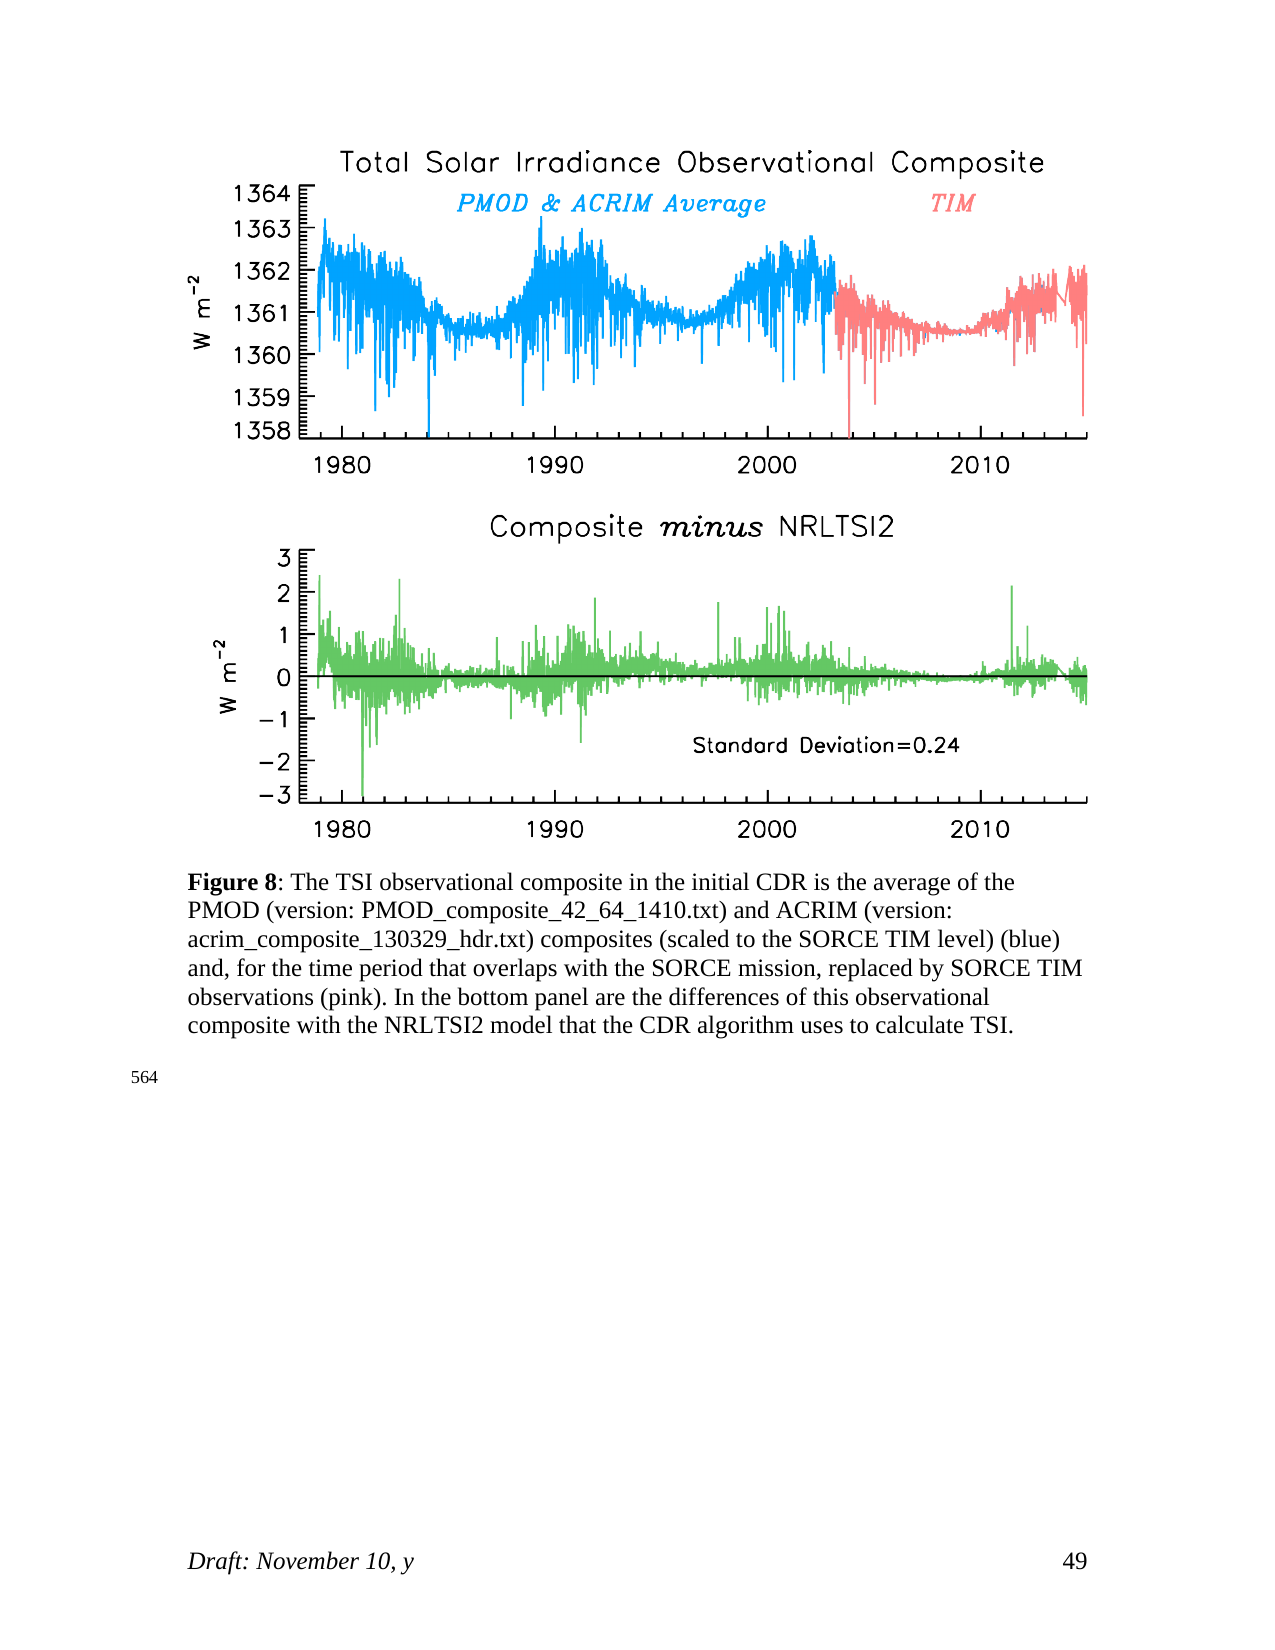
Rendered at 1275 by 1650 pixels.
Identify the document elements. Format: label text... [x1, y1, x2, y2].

text Figure 8: The TSI observational composite in the initial CDR is the average of the PMOD (version: PMOD_composite_42_64_1410.txt) and ACRIM (version: acrim_composite_130329_hdr.txt) composites (scaled to the SORCE TIM level) (blue) and, for the time period that overlaps with the SORCE mission, replaced by SORCE TIM observations (pink). In the bottom panel are the differences of this observational composite with the NRLTSI2 model that the CDR algorithm uses to calculate TSI. [187, 867, 1087, 1039]
picture [187, 150, 1088, 838]
